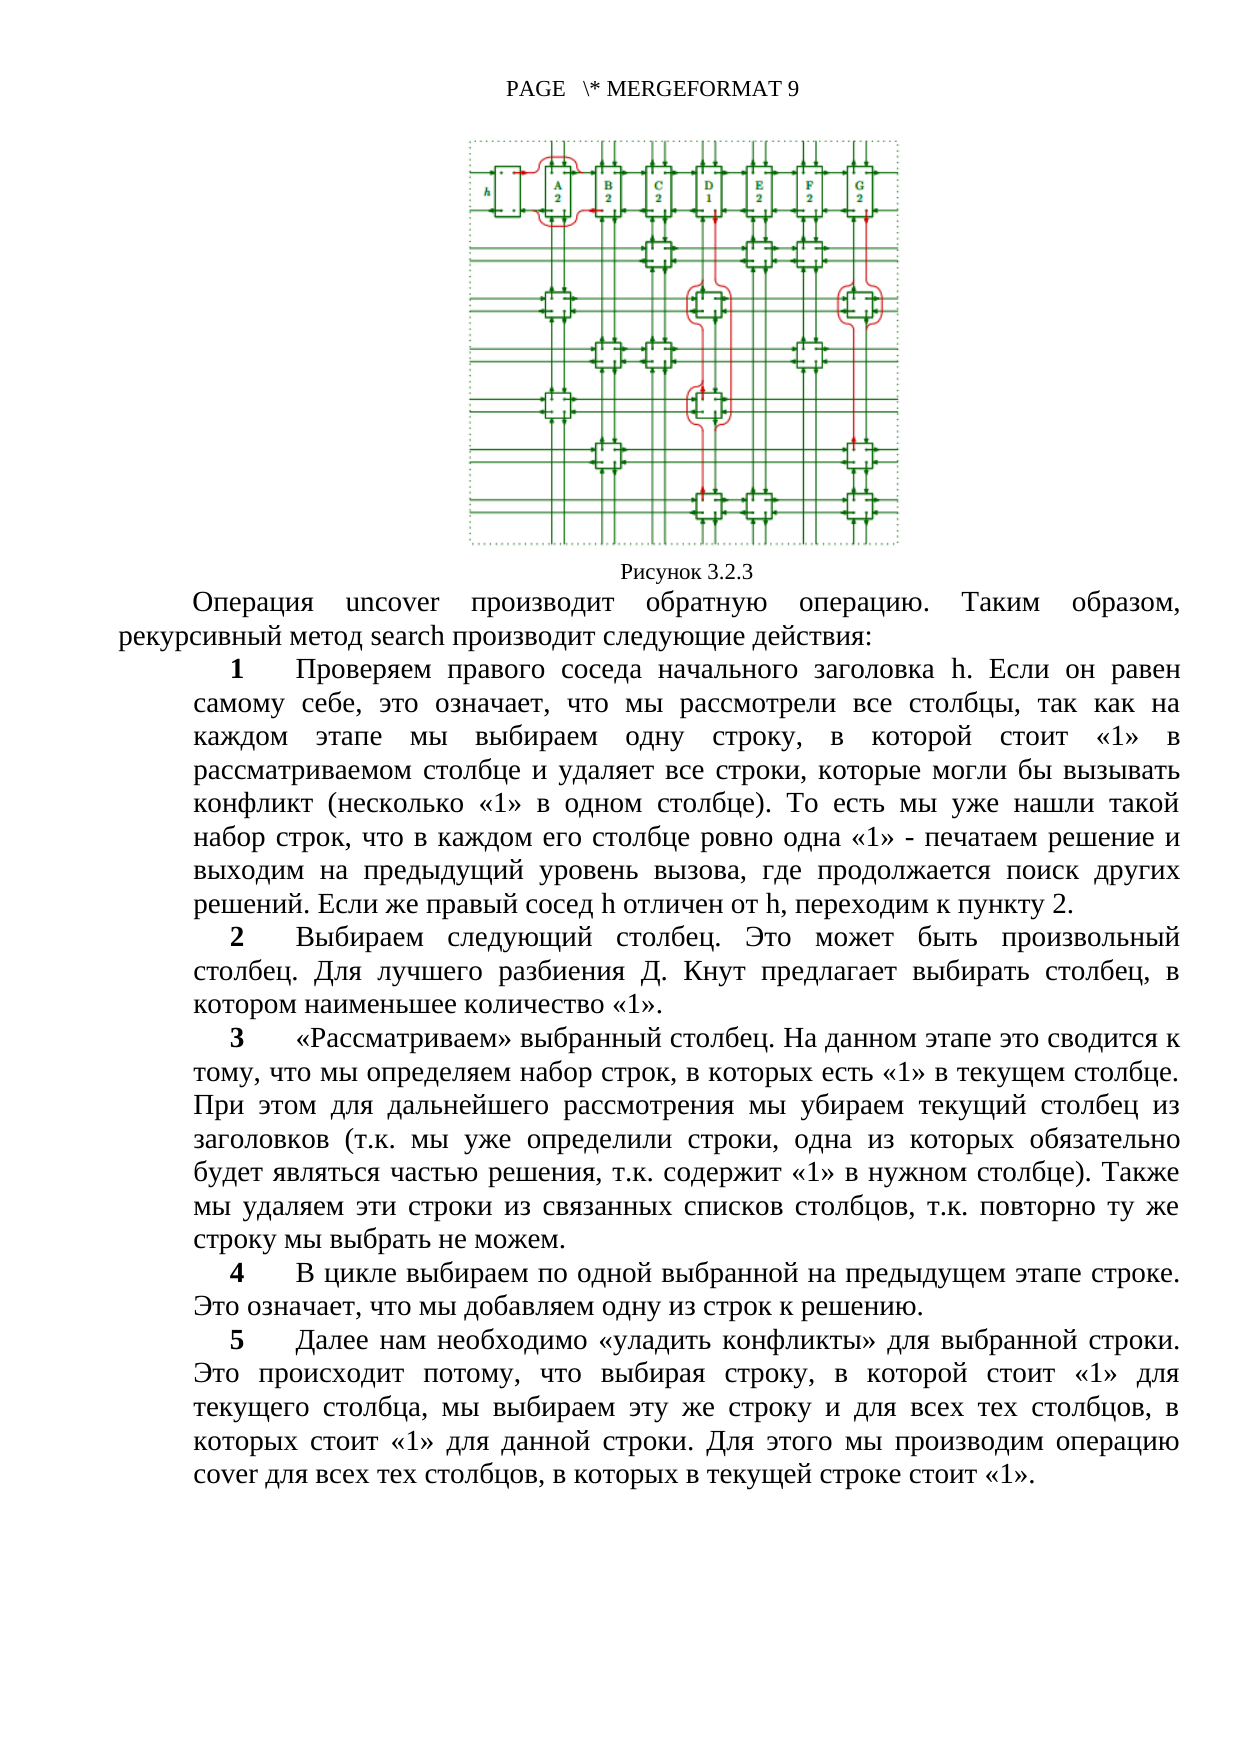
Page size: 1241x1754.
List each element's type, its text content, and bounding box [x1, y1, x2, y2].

list Далее нам необходимо «уладить конфликты» для выбранной строки. Это происходит потому, что выбирая строку, в которой стоит «1» для текущего столбца, мы выбираем эту же строку и для всех тех столбцов, в которых стоит «1» для данной строки. Для этого мы производим операцию cover для всех тех столбцов, в которых в текущей строке стоит «1». [193, 1322, 1181, 1490]
text Операция uncover производит обратную операцию. Таким образом, рекурсивный метод search производит следующие действия: [118, 584, 1181, 651]
text Рисунок 3.2.3 [118, 558, 1181, 584]
list Выбираем следующий столбец. Это может быть произвольный столбец. Для лучшего разбиения Д. Кнут предлагает выбирать столбец, в котором наименьшее количество «1». [193, 919, 1181, 1020]
list Проверяем правого соседа начального заголовка h. Если он равен самому себе, это означает, что мы рассмотрели все столбцы, так как на каждом этапе мы выбираем одну строку, в которой стоит «1» в рассматриваемом столбце и удаляет все строки, которые могли бы вызывать конфликт (несколько «1» в одном столбце). То есть мы уже нашли такой набор строк, что в каждом его столбце ровно одна «1» - печатаем решение и выходим на предыдущий уровень вызова, где продолжается поиск других решений. Если же правый сосед h отличен от h, переходим к пункту 2. [193, 651, 1181, 919]
list «Рассматриваем» выбранный столбец. На данном этапе это сводится к тому, что мы определяем набор строк, в которых есть «1» в текущем столбце. При этом для дальнейшего рассмотрения мы убираем текущий столбец из заголовков (т.к. мы уже определили строки, одна из которых обязательно будет являться частью решения, т.к. содержит «1» в нужном столбце). Также мы удаляем эти строки из связанных списков столбцов, т.к. повторно ту же строку мы выбрать не можем. [193, 1020, 1181, 1255]
picture [446, 127, 927, 558]
list В цикле выбираем по одной выбранной на предыдущем этапе строке. Это означает, что мы добавляем одну из строк к решению. [193, 1255, 1181, 1322]
